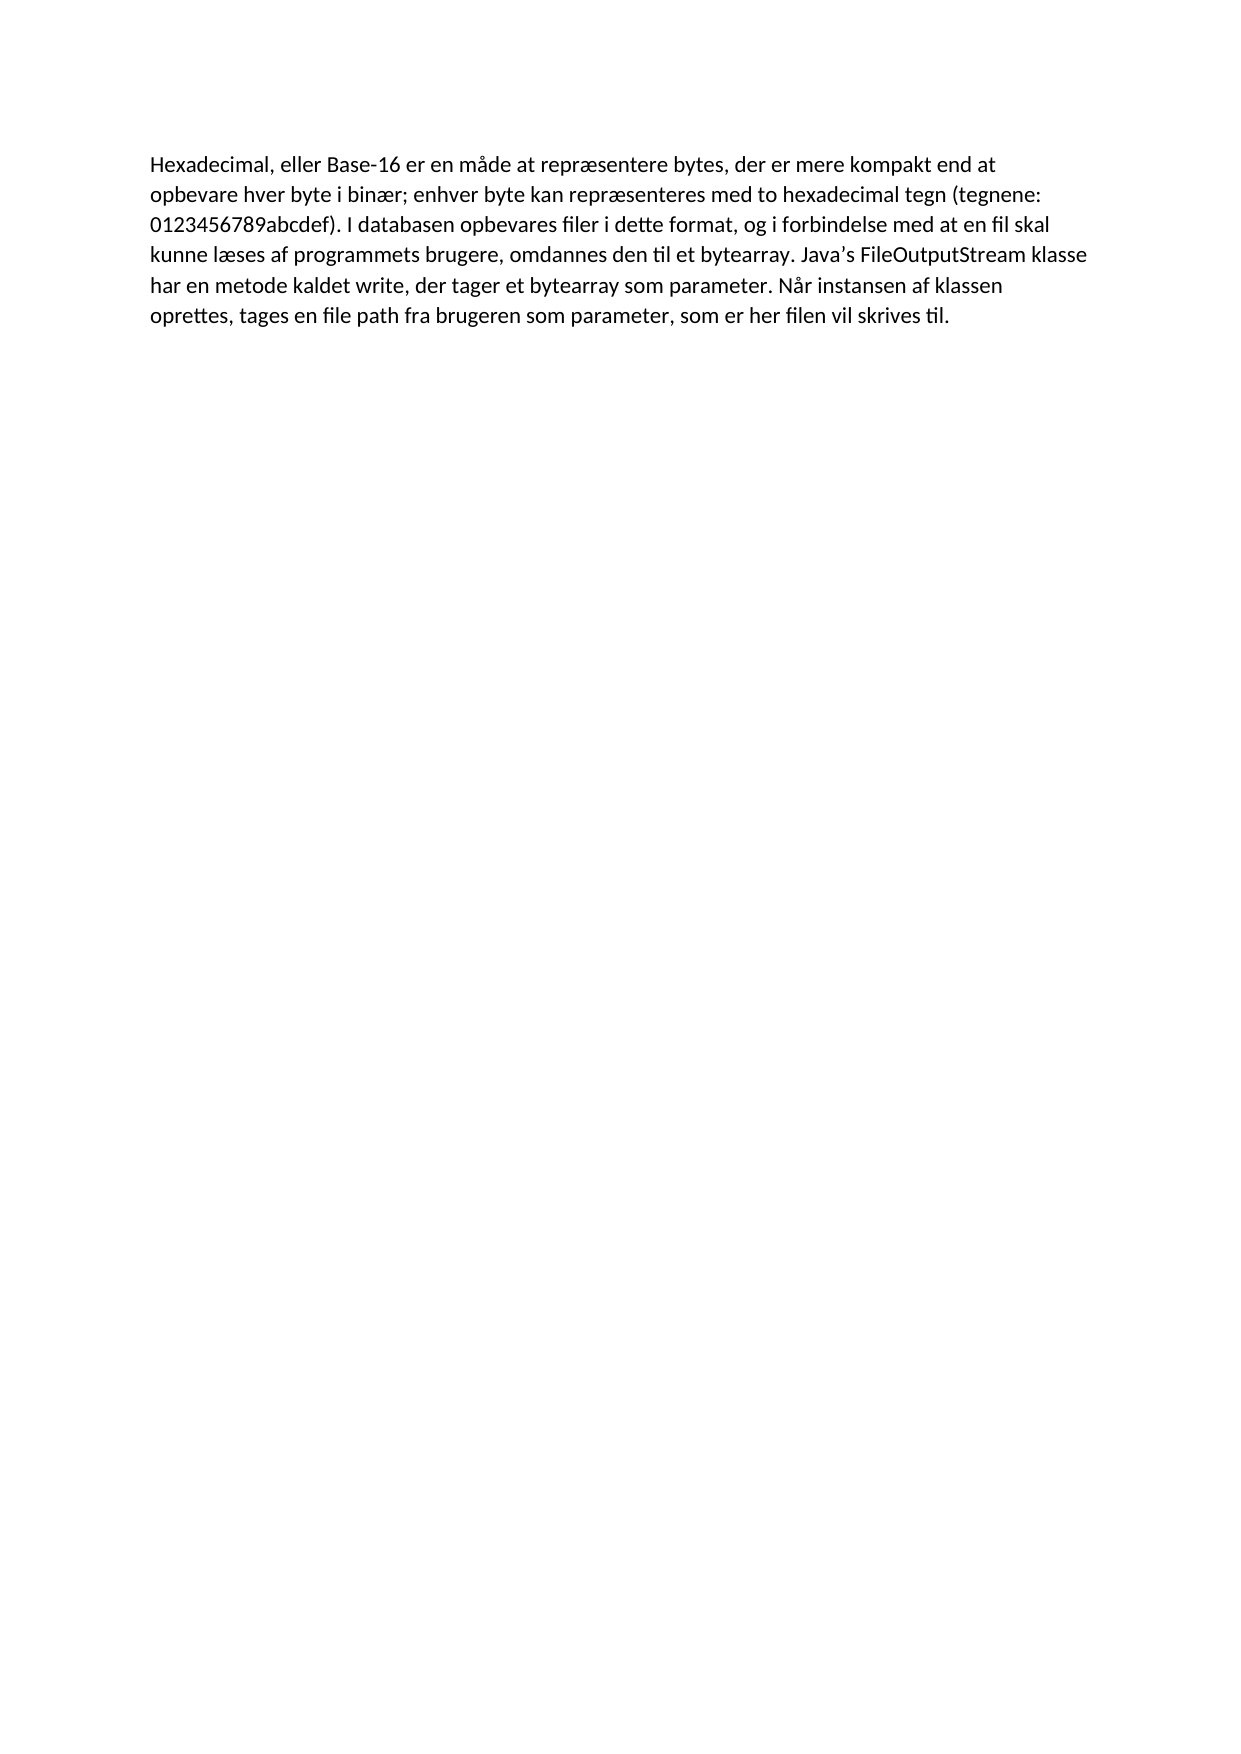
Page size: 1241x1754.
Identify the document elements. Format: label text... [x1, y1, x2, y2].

text Hexadecimal, eller Base-16 er en måde at repræsentere bytes, der er mere kompakt end at opbevare hver byte i binær; enhver byte kan repræsenteres med to hexadecimal tegn (tegnene: 0123456789abcdef). I databasen opbevares filer i dette format, og i forbindelse med at en fil skal kunne læses af programmets brugere, omdannes den til et bytearray. Java’s FileOutputStream klasse har en metode kaldet write, der tager et bytearray som parameter. Når instansen af klassen oprettes, tages en file path fra brugeren som parameter, som er her filen vil skrives til. [150, 150, 1090, 329]
